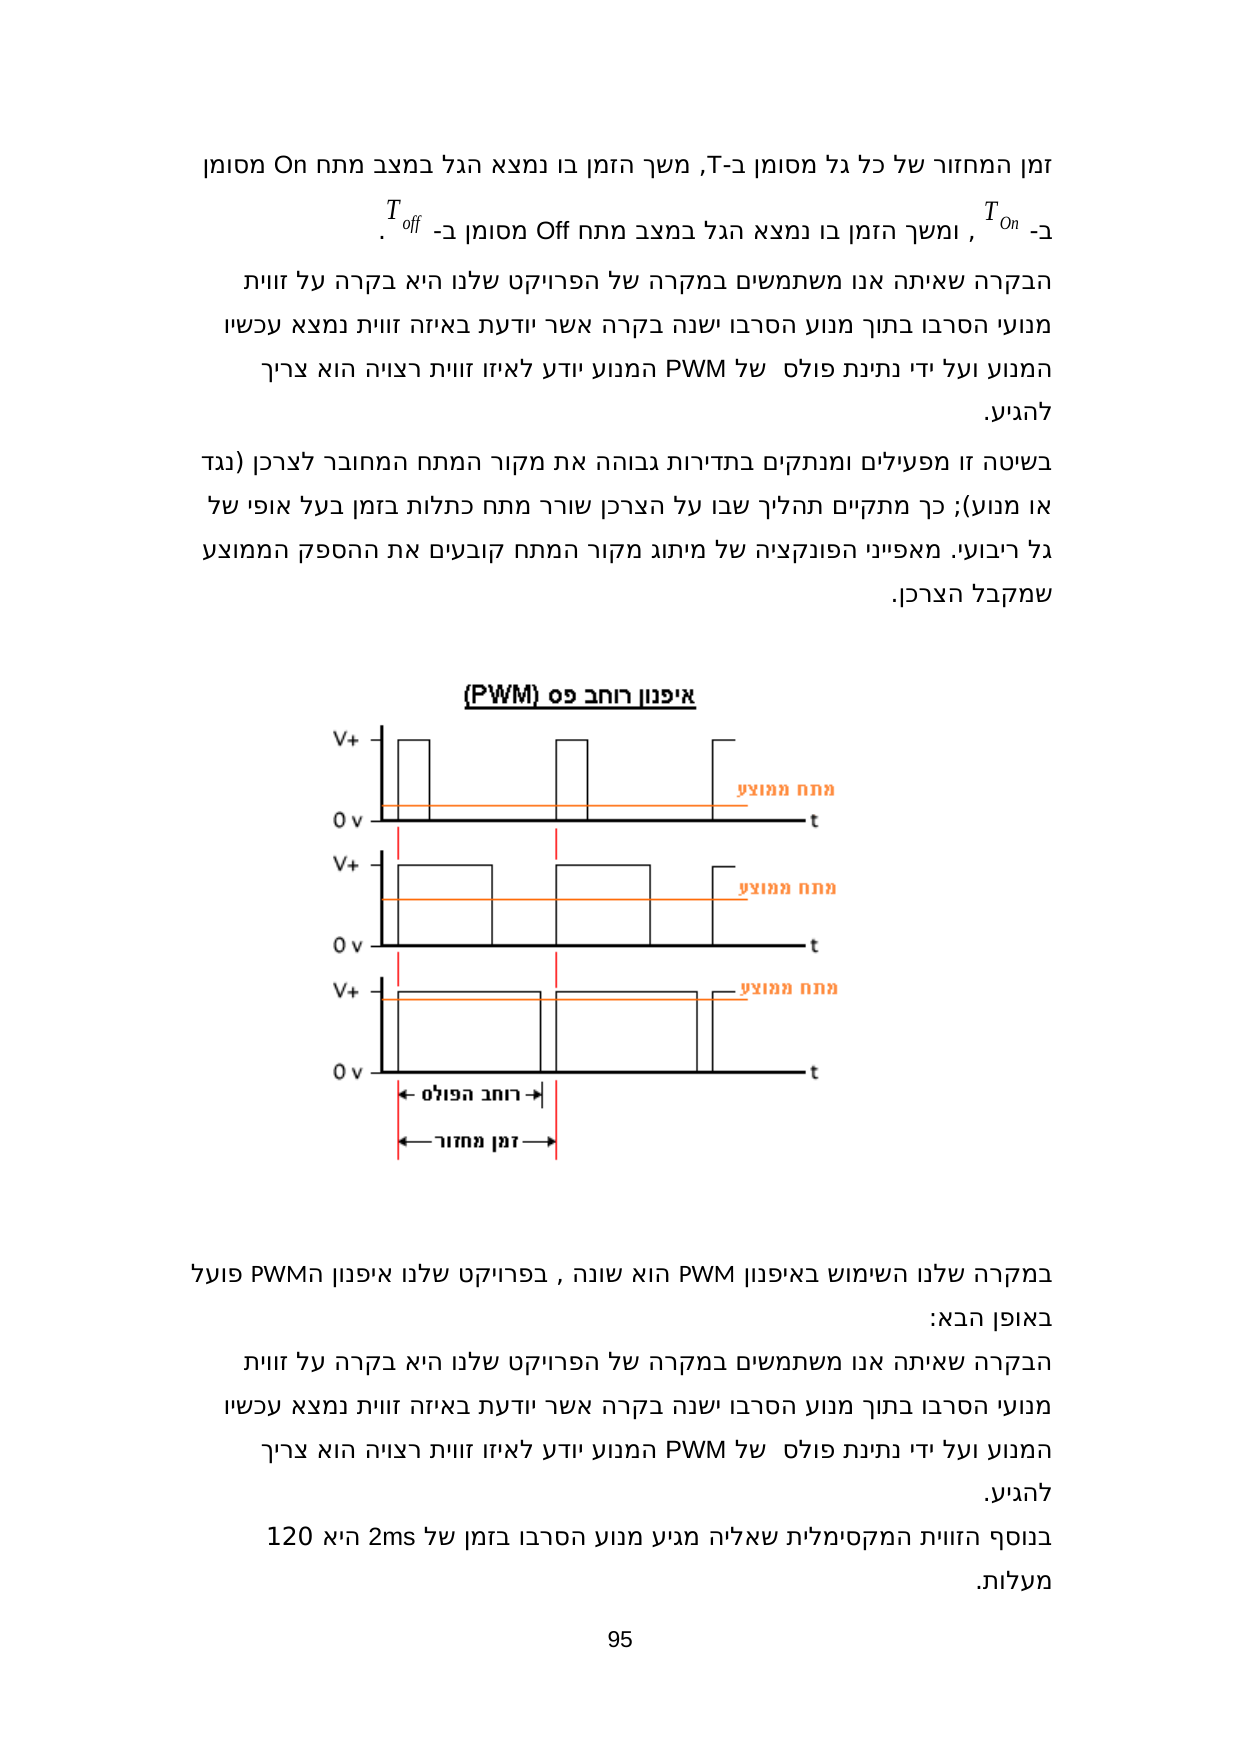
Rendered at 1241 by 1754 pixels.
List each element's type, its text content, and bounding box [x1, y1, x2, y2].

text בשיטה זו מפעילים ומנתקים בתדירות גבוהה את מקור המתח המחובר לצרכן (נגד או מנוע); כך מתקיים תהליך שבו על הצרכן שורר מתח כתלות בזמן בעל אופי של גל ריבועי. מאפייני הפונקציה של מיתוג מקור המתח קובעים את ההספק הממוצע שמקבל הצרכן. [187, 448, 1053, 608]
text במקרה שלנו השימוש באיפנון PWM הוא שונה , בפרויקט שלנו איפנון הPWM פועל באופן הבא: הבקרה שאיתה אנו משתמשים במקרה של הפרויקט שלנו היא בקרה על זווית מנועי הסרבו בתוך מנוע הסרבו ישנה בקרה אשר יודעת באיזה זווית נמצא עכשיו המנוע ועל ידי נתינת פולס של PWM המנוע יודע לאיזו זווית רצויה הוא צריך להגיע. בנוסף הזווית המקסימלית שאליה מגיע מנוע הסרבו בזמן של 2ms היא 120 מעלות. [187, 1258, 1053, 1595]
text זמן המחזור של כל גל מסומן ב-T, משך הזמן בו נמצא הגל במצב מתח On מסומן ב- , ומשך הזמן בו נמצא הגל במצב מתח Off מסומן ב- . [187, 150, 1053, 245]
picture [332, 652, 842, 1168]
text הבקרה שאיתה אנו משתמשים במקרה של הפרויקט שלנו היא בקרה על זווית מנועי הסרבו בתוך מנוע הסרבו ישנה בקרה אשר יודעת באיזה זווית נמצא עכשיו המנוע ועל ידי נתינת פולס של PWM המנוע יודע לאיזו זווית רצויה הוא צריך להגיע. [187, 266, 1053, 427]
